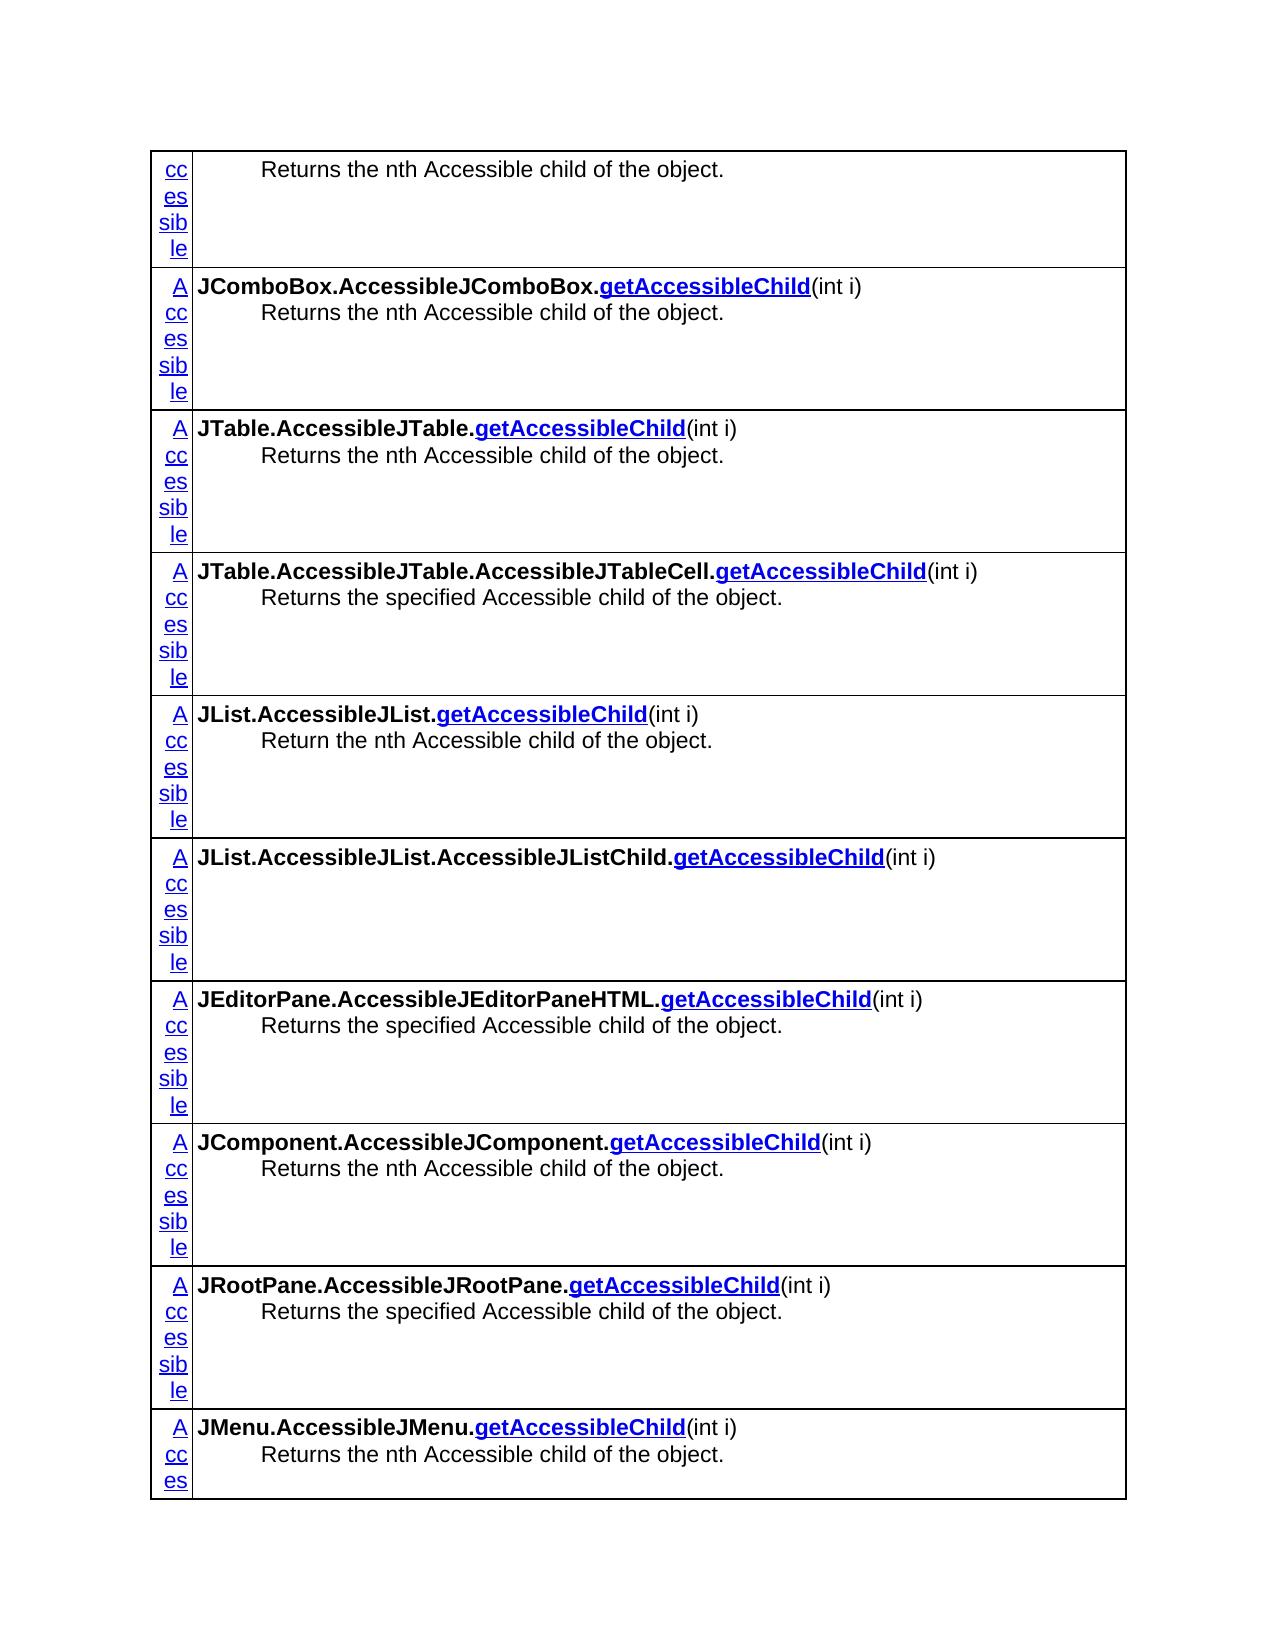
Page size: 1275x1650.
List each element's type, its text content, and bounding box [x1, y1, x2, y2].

table_cell Accessible [152, 553, 192, 694]
table_cell Accessible [152, 1124, 192, 1265]
table_cell JRootPane.AccessibleJRootPane.getAccessibleChild(int i) Returns the specified Accessible child of the object. [193, 1267, 1125, 1408]
table_cell Accessible [152, 1267, 192, 1408]
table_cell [193, 152, 1125, 266]
table_cell JEditorPane.AccessibleJEditorPaneHTML.getAccessibleChild(int i) Returns the specified Accessible child of the object. [193, 982, 1125, 1123]
table_cell Accessible [152, 152, 192, 266]
table_cell JComboBox.AccessibleJComboBox.getAccessibleChild(int i) Returns the nth Accessible child of the object. [193, 268, 1125, 409]
table_cell JTable.AccessibleJTable.getAccessibleChild(int i) Returns the nth Accessible child of the object. [193, 411, 1125, 552]
table_cell JTable.AccessibleJTable.AccessibleJTableCell.getAccessibleChild(int i) Returns the specified Accessible child of the object. [193, 553, 1125, 694]
table_cell Accessible [152, 696, 192, 837]
table_cell Accessible [152, 982, 192, 1123]
table_cell Accessible [152, 839, 192, 980]
table_cell Accessible [152, 268, 192, 409]
table_cell Accessible [152, 1410, 192, 1498]
table_cell JList.AccessibleJList.getAccessibleChild(int i) Return the nth Accessible child of the object. [193, 696, 1125, 837]
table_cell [193, 1410, 1125, 1498]
table_cell JList.AccessibleJList.AccessibleJListChild.getAccessibleChild(int i) [193, 839, 1125, 980]
table_cell Accessible [152, 411, 192, 552]
table_cell JComponent.AccessibleJComponent.getAccessibleChild(int i) Returns the nth Accessible child of the object. [193, 1124, 1125, 1265]
